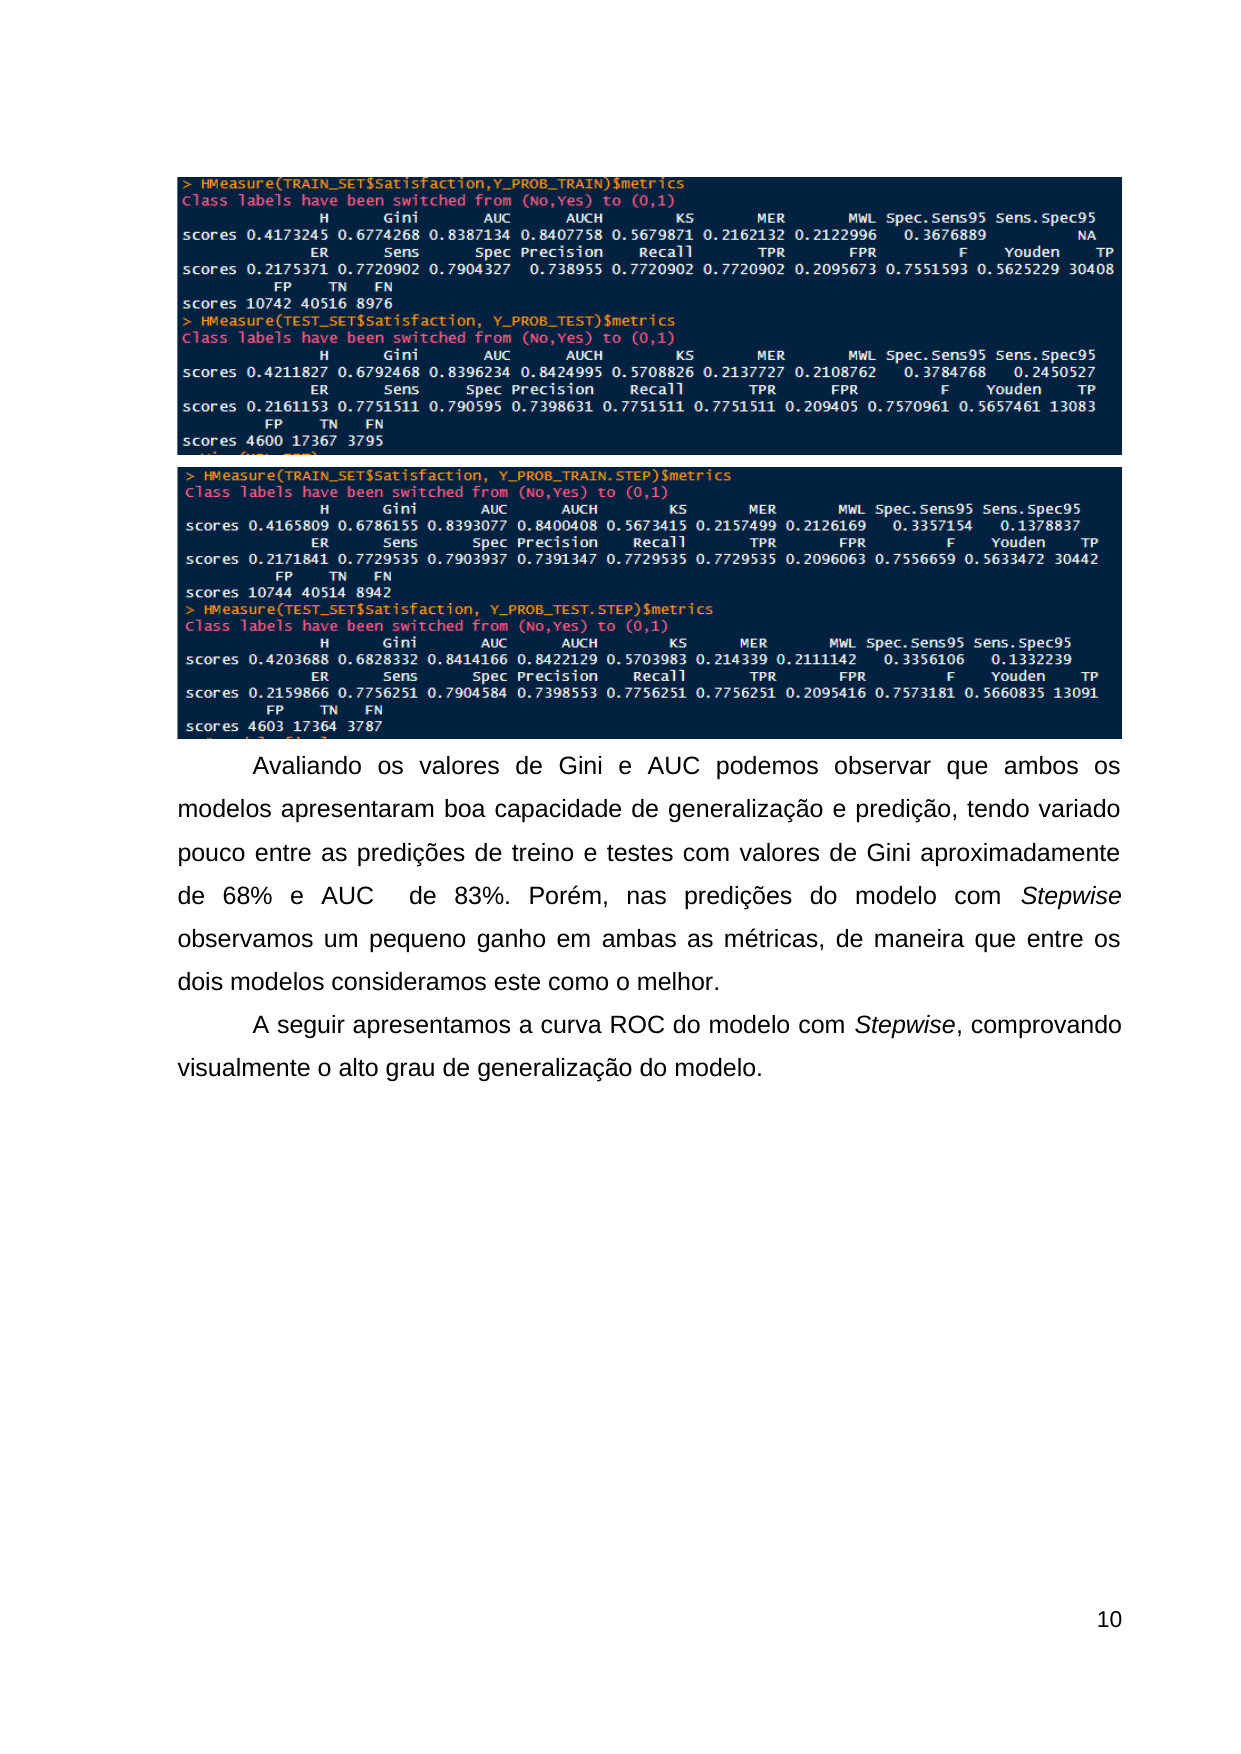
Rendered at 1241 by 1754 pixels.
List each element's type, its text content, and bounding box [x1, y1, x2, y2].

text Avaliando os valores de Gini e AUC podemos observar que ambos os modelos apresentaram boa capacidade de generalização e predição, tendo variado pouco entre as predições de treino e testes com valores de Gini aproximadamente de 68% e AUC de 83%. Porém, nas predições do modelo com Stepwise observamos um pequeno ganho em ambas as métricas, de maneira que entre os dois modelos consideramos este como o melhor. [177, 751, 1122, 996]
text A seguir apresentamos a curva ROC do modelo com Stepwise, comprovando visualmente o alto grau de generalização do modelo. [177, 1010, 1122, 1082]
picture [177, 177, 1122, 455]
picture [177, 467, 1122, 739]
